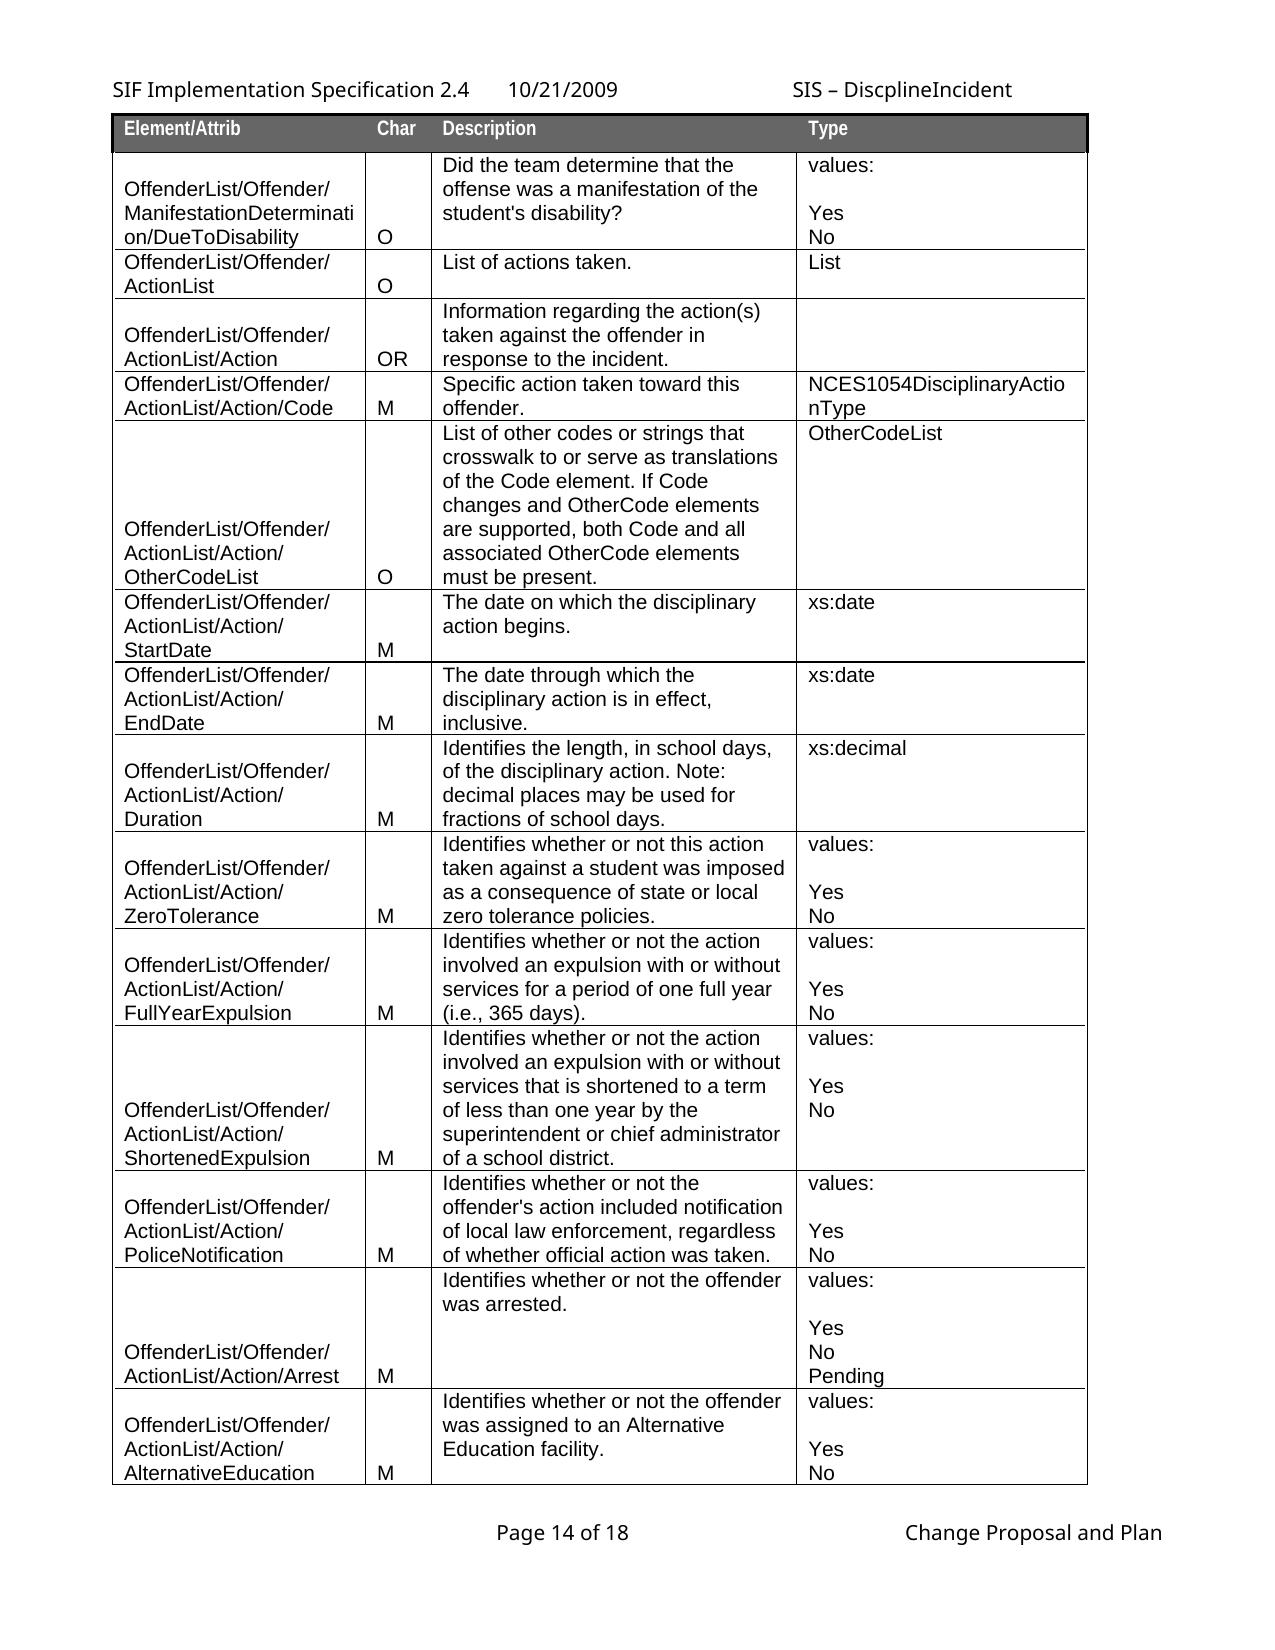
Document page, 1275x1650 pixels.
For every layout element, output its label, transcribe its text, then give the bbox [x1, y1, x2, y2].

table_cell O [366, 421, 431, 588]
table_cell Identifies whether or not the action involved an expulsion with or without services for a period of one full year (i.e., 365 days). [432, 929, 796, 1025]
table_cell [797, 298, 1087, 371]
table_cell OffenderList/Offender/ActionList/Action/ZeroTolerance [113, 831, 365, 928]
table_cell values: Yes No Pending [797, 1267, 1087, 1387]
table_cell OffenderList/Offender/ActionList/Action/Code [113, 371, 365, 420]
table_cell List [797, 249, 1087, 298]
table_cell Identifies the length, in school days, of the disciplinary action. Note: decimal places may be used for fractions of school days. [432, 735, 796, 831]
table_cell xs:date [797, 661, 1087, 734]
table_cell values: Yes No [797, 152, 1087, 249]
table_cell M [366, 663, 431, 734]
table_cell Identifies whether or not the offender was arrested. [432, 1268, 796, 1387]
table_cell values: Yes No [797, 1388, 1087, 1484]
table_header Element/Attrib [114, 116, 366, 152]
table_cell OffenderList/Offender/ActionList/Action/EndDate [113, 661, 365, 734]
table_cell OffenderList/Offender/ActionList/Action/Duration [113, 734, 365, 831]
table_cell values: Yes No [797, 928, 1087, 1025]
table_cell The date through which the disciplinary action is in effect, inclusive. [432, 663, 796, 734]
table_cell Identifies whether or not this action taken against a student was imposed as a consequence of state or local zero tolerance policies. [432, 832, 796, 928]
table_cell values: Yes No [797, 831, 1087, 928]
table_cell Identifies whether or not the offender's action included notification of local law enforcement, regardless of whether official action was taken. [432, 1171, 796, 1267]
table_cell M [366, 929, 431, 1025]
table_cell OffenderList/Offender/ActionList/Action/PoliceNotification [113, 1170, 365, 1267]
table_cell M [366, 1171, 431, 1267]
table_cell OtherCodeList [797, 420, 1087, 588]
table_cell O [366, 250, 431, 298]
table_cell OffenderList/Offender/ActionList/Action/ShortenedExpulsion [113, 1025, 365, 1170]
table_cell M [366, 590, 431, 661]
table_cell OffenderList/Offender/ActionList/Action/FullYearExpulsion [113, 928, 365, 1025]
table_cell values: Yes No [797, 1025, 1087, 1170]
table_cell The date on which the disciplinary action begins. [432, 590, 796, 661]
table_cell OR [366, 299, 431, 371]
table_cell OffenderList/Offender/ActionList/Action/Arrest [113, 1267, 365, 1387]
table_cell OffenderList/Offender/ActionList/Action/StartDate [113, 589, 365, 661]
table_cell OffenderList/Offender/ActionList [113, 249, 365, 298]
table_cell M [366, 1389, 431, 1484]
table_cell OffenderList/Offender/ActionList/Action [113, 298, 365, 371]
table_header Char [366, 116, 431, 152]
table_cell List of other codes or strings that crosswalk to or serve as translations of the Code element. If Code changes and OtherCode elements are supported, both Code and all associated OtherCode elements must be present. [432, 421, 796, 588]
table_cell xs:date [797, 589, 1087, 661]
table_header Description [431, 116, 797, 152]
table_cell M [366, 372, 431, 420]
table_cell OffenderList/Offender/ActionList/Action/AlternativeEducation [113, 1388, 365, 1484]
table_cell Did the team determine that the offense was a manifestation of the student's disability? [432, 153, 796, 249]
table_cell O [366, 153, 431, 249]
table_cell NCES1054DisciplinaryActionType [797, 371, 1087, 420]
table_cell List of actions taken. [432, 250, 796, 298]
table_cell Identifies whether or not the offender was assigned to an Alternative Education facility. [432, 1389, 796, 1484]
table_cell Identifies whether or not the action involved an expulsion with or without services that is shortened to a term of less than one year by the superintendent or chief administrator of a school district. [432, 1026, 796, 1170]
table_cell M [366, 1268, 431, 1387]
table_cell values: Yes No [797, 1170, 1087, 1267]
table_cell OffenderList/Offender/ManifestationDetermination/DueToDisability [113, 152, 365, 249]
table_cell xs:decimal [797, 734, 1087, 831]
table_cell OffenderList/Offender/ActionList/Action/OtherCodeList [113, 420, 365, 588]
table_cell M [366, 735, 431, 831]
table_cell Specific action taken toward this offender. [432, 372, 796, 420]
table_cell Information regarding the action(s) taken against the offender in response to the incident. [432, 299, 796, 371]
table_cell M [366, 832, 431, 928]
table_header Type [797, 116, 1086, 152]
table_cell M [366, 1026, 431, 1170]
